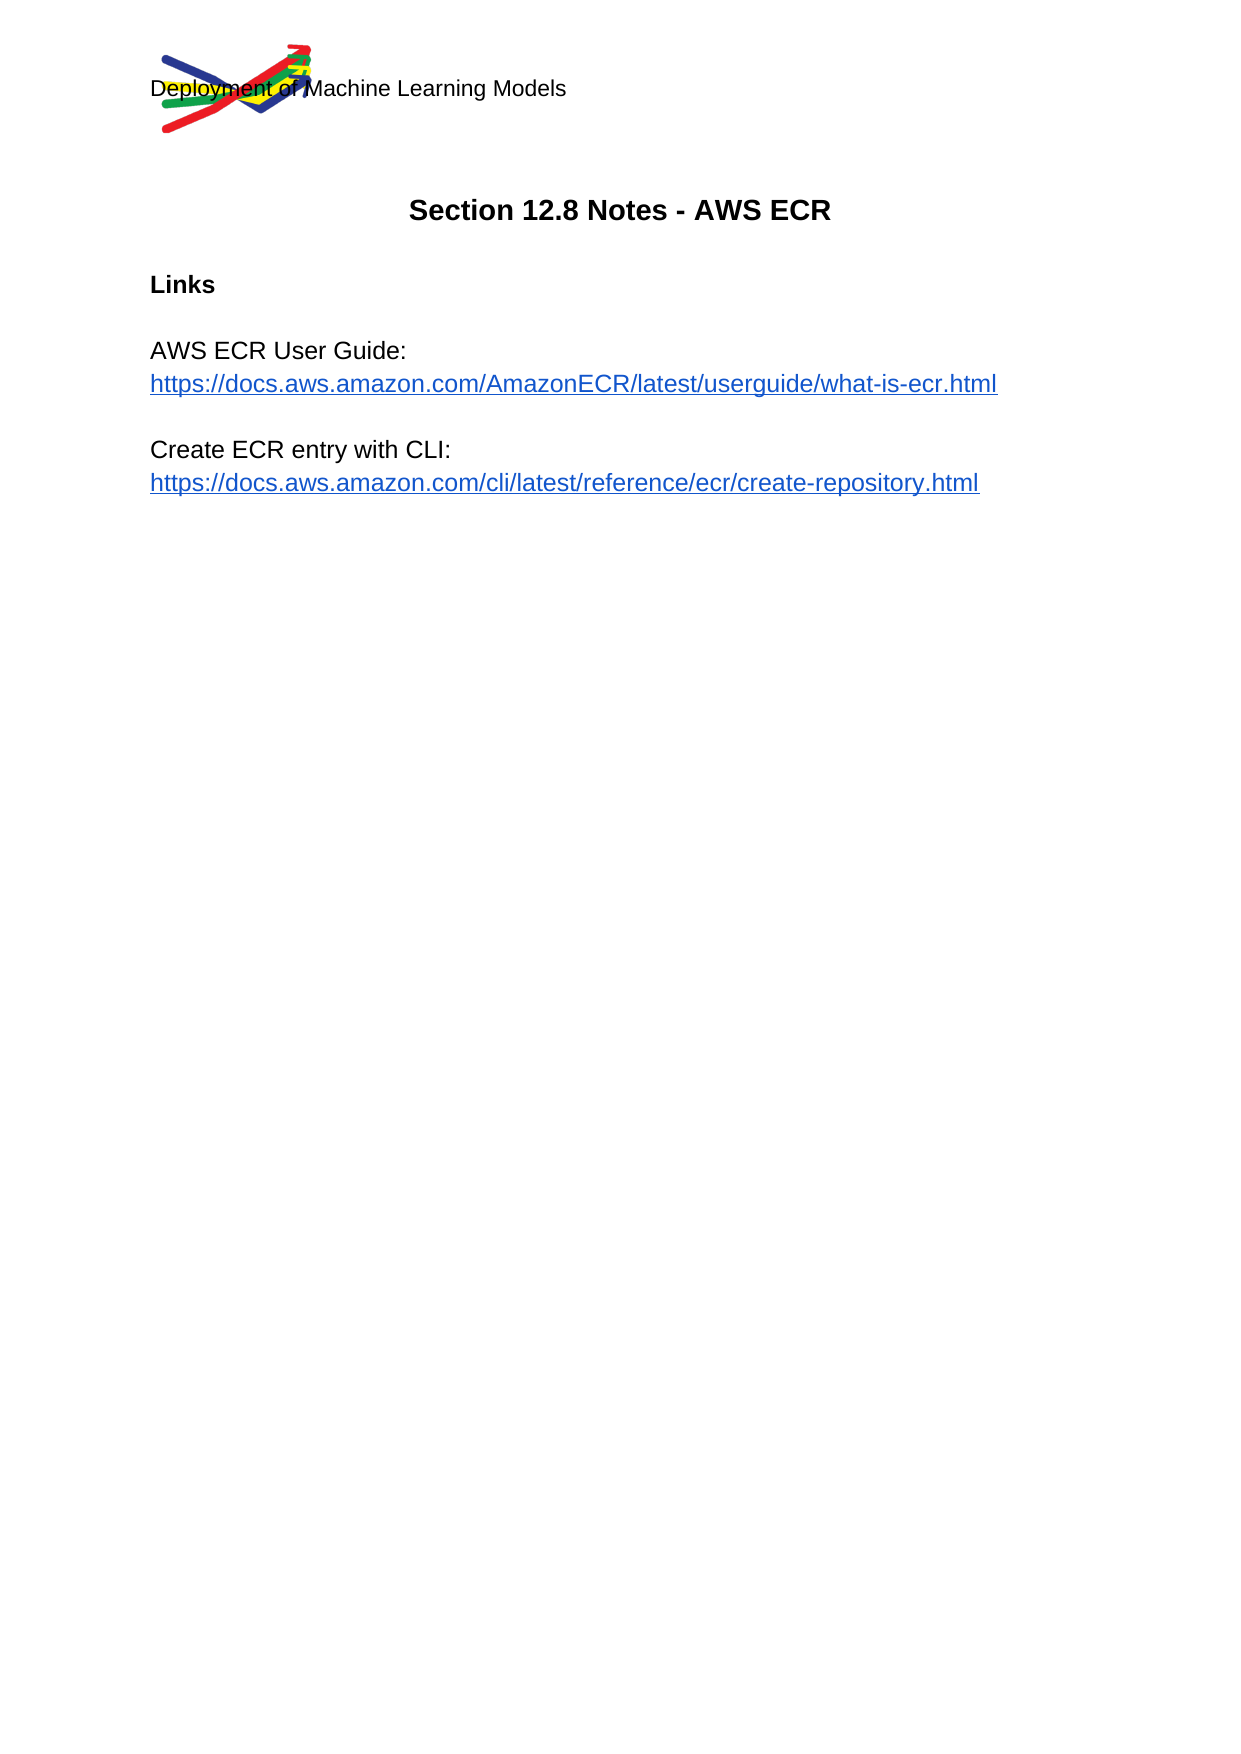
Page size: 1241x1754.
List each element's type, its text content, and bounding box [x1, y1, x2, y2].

text Section 12.8 Notes - AWS ECR [150, 193, 1090, 226]
text Create ECR entry with CLI: [150, 435, 1090, 464]
text https://docs.aws.amazon.com/AmazonECR/latest/userguide/what-is-ecr.html [150, 369, 1090, 398]
text Links [150, 270, 1090, 299]
text https://docs.aws.amazon.com/cli/latest/reference/ecr/create-repository.html [150, 468, 1090, 497]
text AWS ECR User Guide: [150, 336, 1090, 365]
picture [150, 26, 322, 147]
